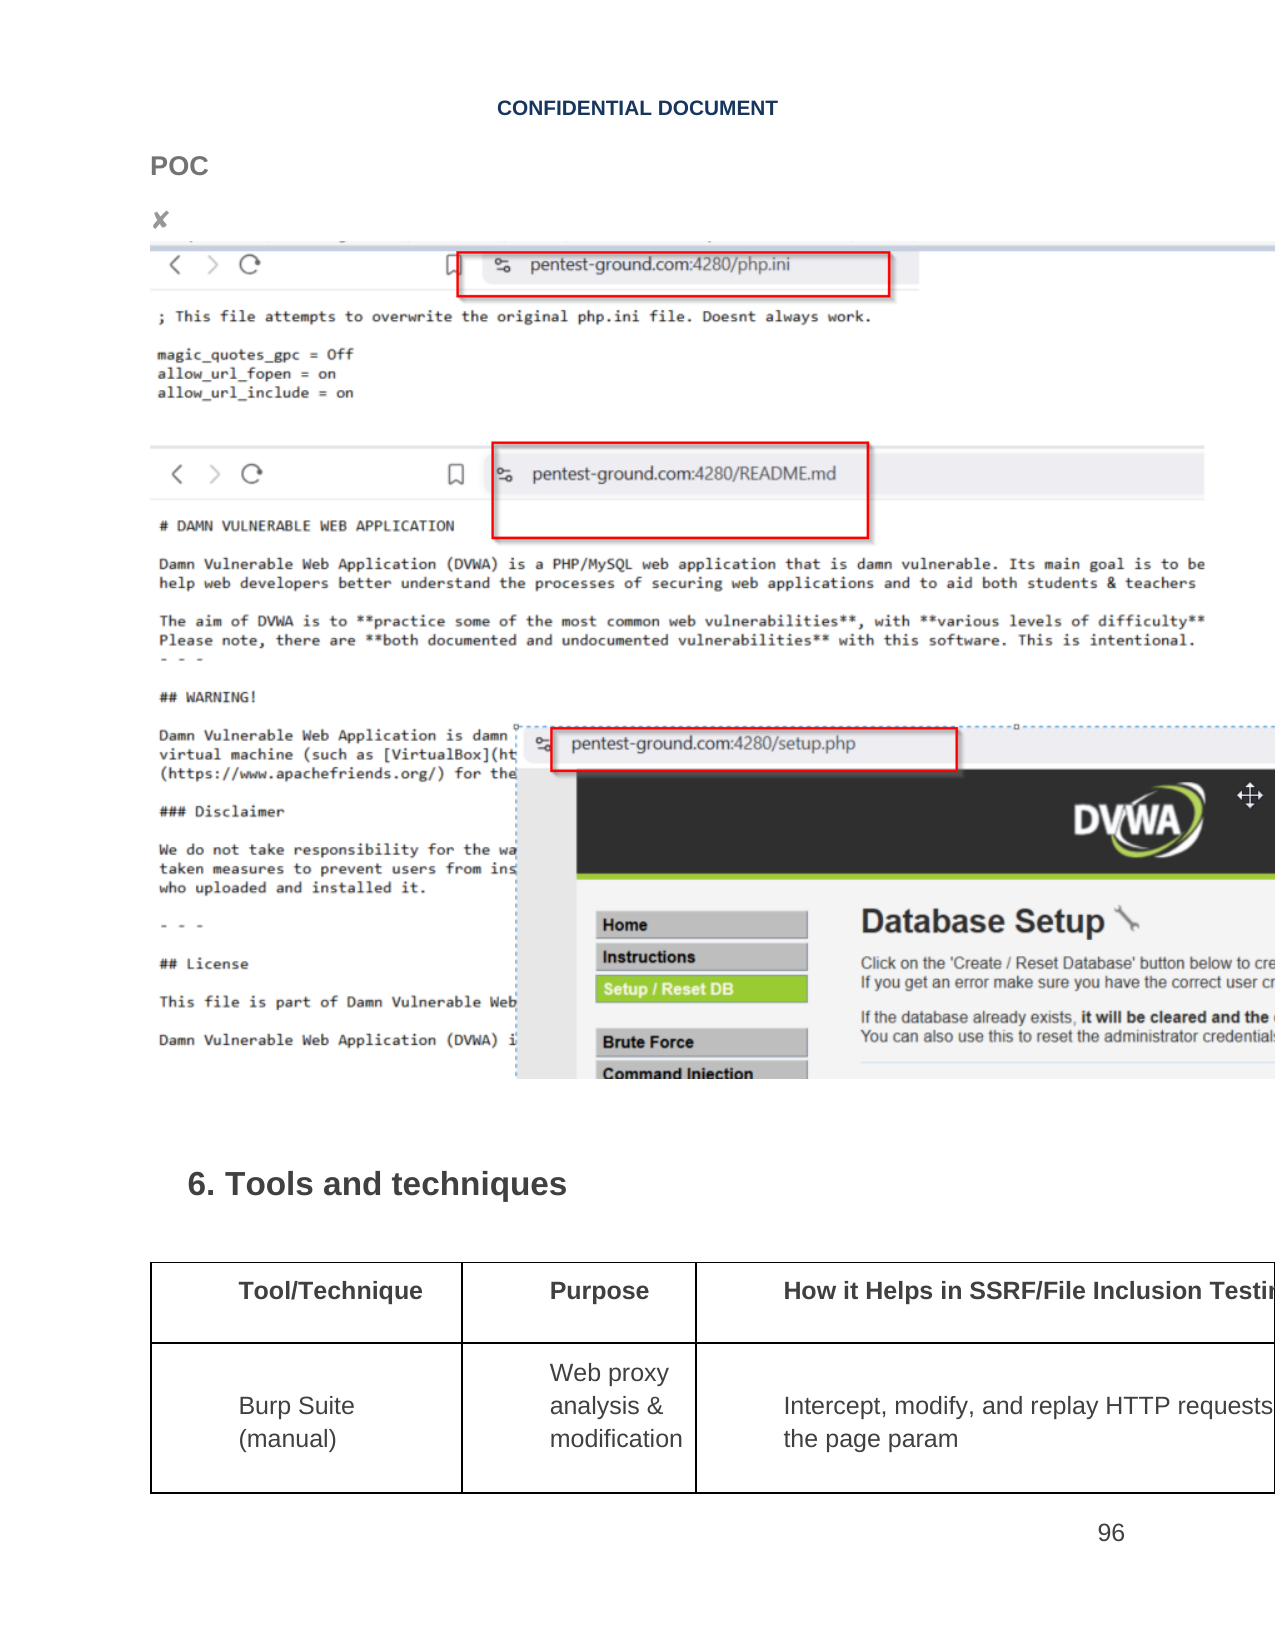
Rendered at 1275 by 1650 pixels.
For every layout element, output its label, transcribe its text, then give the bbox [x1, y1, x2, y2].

table_cell Web proxy analysis & modification [463, 1344, 695, 1492]
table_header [697, 1263, 1274, 1342]
subtitle POC [150, 150, 1125, 181]
picture [150, 241, 1275, 1079]
table_header Purpose [463, 1263, 695, 1342]
table_cell Intercept, modify, and replay HTTP requests to manipulate the page param [697, 1344, 1274, 1492]
table_cell Burp Suite (manual) [152, 1344, 461, 1492]
subtitle Tools and techniques [187, 1164, 1125, 1202]
table_header Tool/Technique [152, 1263, 461, 1342]
text ✘ [150, 203, 1125, 241]
